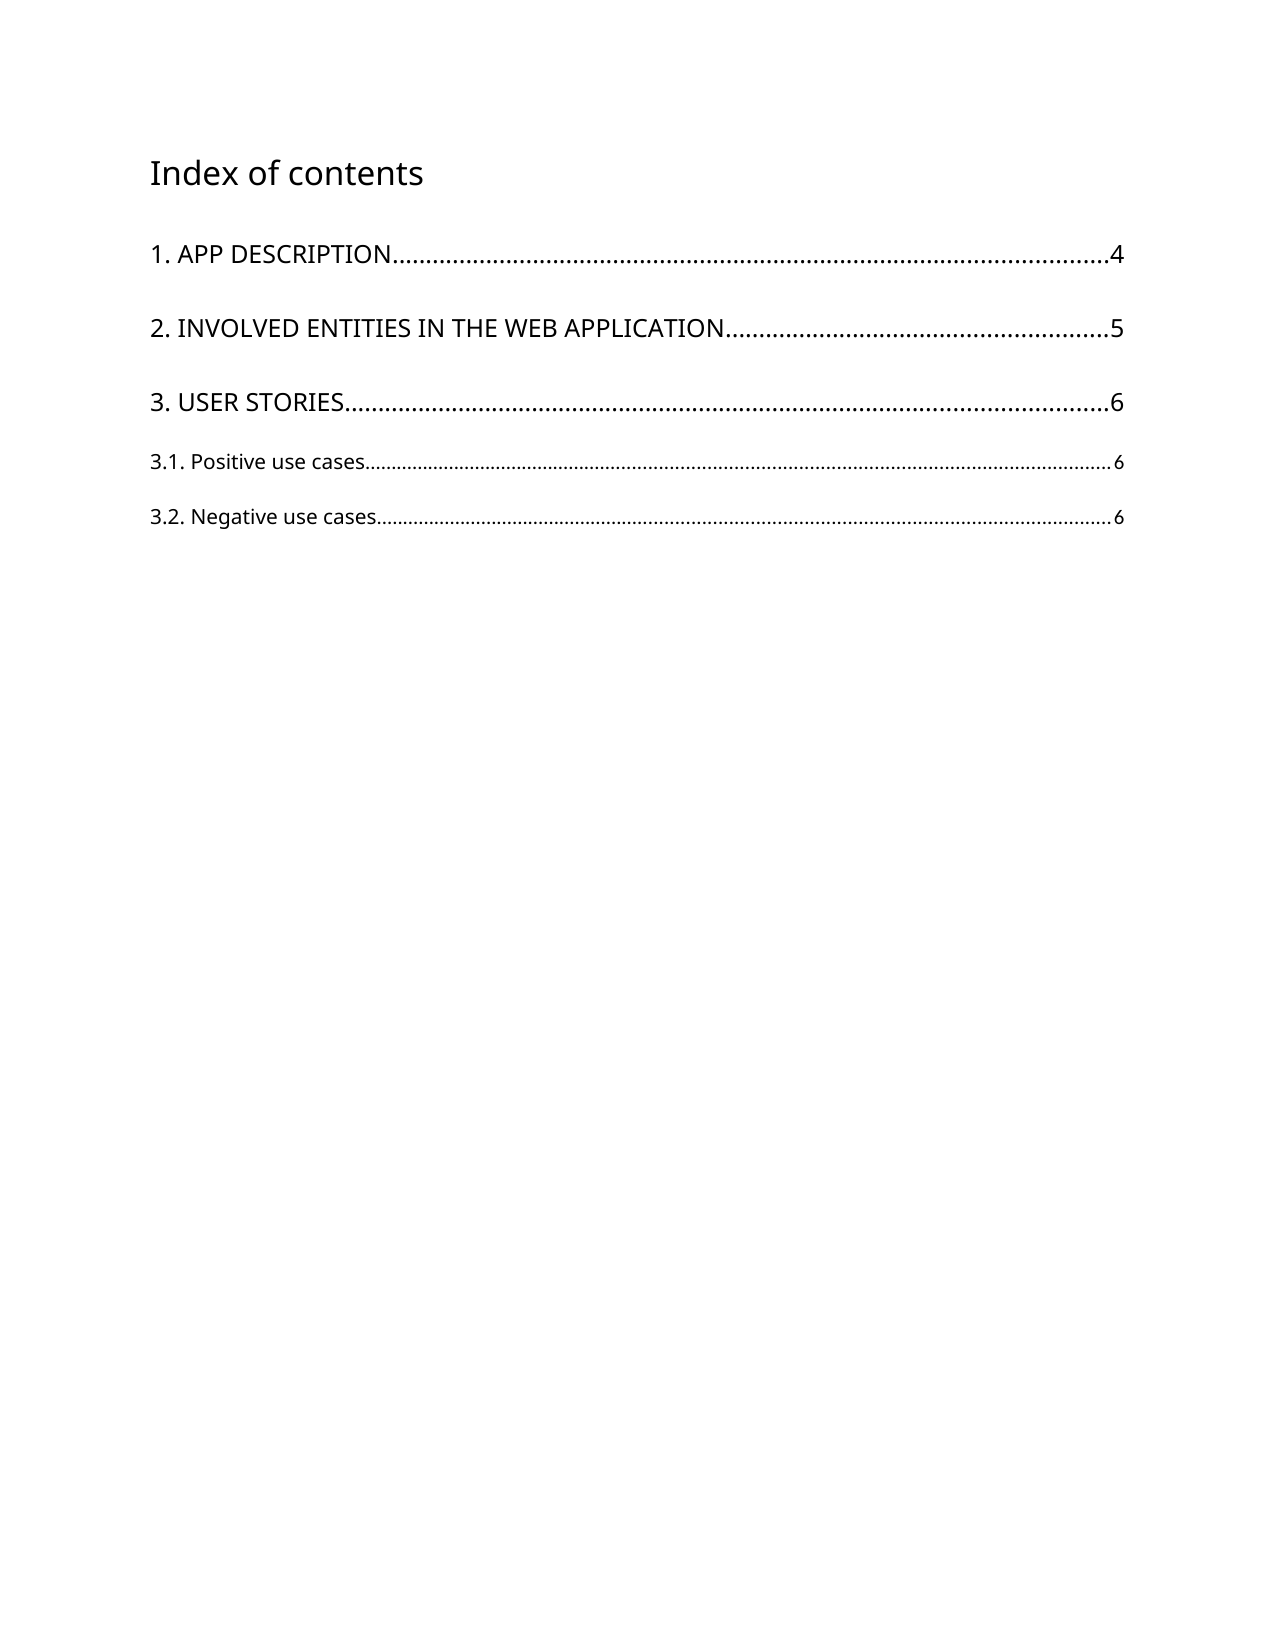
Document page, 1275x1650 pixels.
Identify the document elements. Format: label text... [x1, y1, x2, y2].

text 3. User stories 6 [150, 385, 1125, 419]
text 1. App description 4 [150, 236, 1125, 271]
text Index of contents [150, 150, 1125, 195]
text 2. Involved entities in the web application 5 [150, 311, 1125, 345]
text 3.1. Positive use cases 6 [150, 447, 1125, 475]
text 3.2. Negative use cases 6 [150, 502, 1125, 531]
